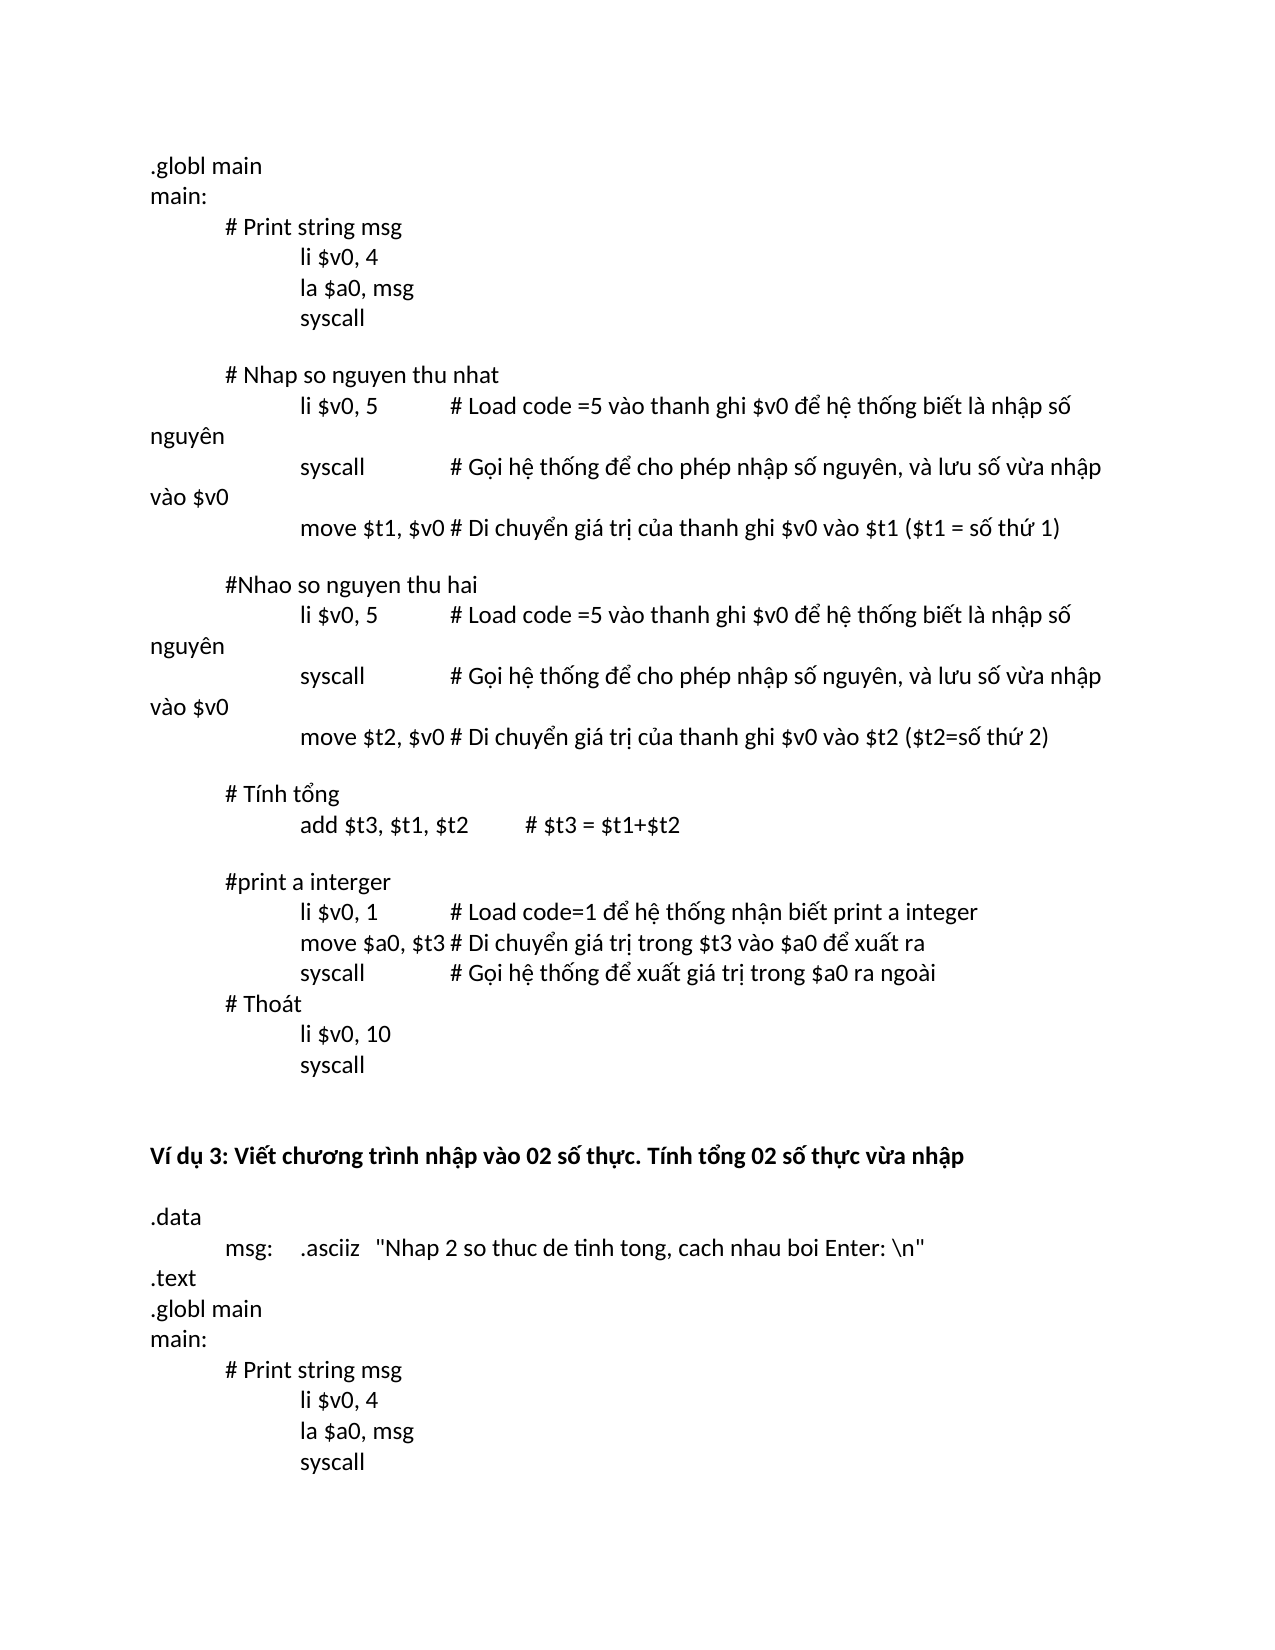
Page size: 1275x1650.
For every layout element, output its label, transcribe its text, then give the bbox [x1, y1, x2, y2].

text li $v0, 10 [150, 1018, 1125, 1049]
text li $v0, 1 # Load code=1 để hệ thống nhận biết print a integer [150, 896, 1125, 927]
text li $v0, 4 [150, 1385, 1125, 1415]
text main: [150, 1324, 1125, 1354]
text # Nhap so nguyen thu nhat [150, 359, 1125, 390]
text move $t1, $v0 # Di chuyển giá trị của thanh ghi $v0 vào $t1 ($t1 = số thứ 1) [150, 512, 1125, 543]
text .text [150, 1263, 1125, 1293]
text li $v0, 5 # Load code =5 vào thanh ghi $v0 để hệ thống biết là nhập số nguyên [150, 599, 1125, 661]
text .data [150, 1202, 1125, 1232]
text # Print string msg [150, 211, 1125, 242]
text main: [150, 181, 1125, 211]
text add $t3, $t1, $t2 # $t3 = $t1+$t2 [150, 809, 1125, 839]
text syscall # Gọi hệ thống để cho phép nhập số nguyên, và lưu số vừa nhập vào $v0 [150, 451, 1125, 512]
text syscall # Gọi hệ thống để cho phép nhập số nguyên, và lưu số vừa nhập vào $v0 [150, 661, 1125, 722]
text # Print string msg [150, 1354, 1125, 1385]
text move $a0, $t3 # Di chuyển giá trị trong $t3 vào $a0 để xuất ra [150, 927, 1125, 957]
text li $v0, 4 [150, 242, 1125, 272]
text # Thoát [150, 988, 1125, 1018]
text msg: .asciiz "Nhap 2 so thuc de tinh tong, cach nhau boi Enter: \n" [150, 1232, 1125, 1263]
text la $a0, msg [150, 1415, 1125, 1446]
text move $t2, $v0 # Di chuyển giá trị của thanh ghi $v0 vào $t2 ($t2=số thứ 2) [150, 722, 1125, 752]
text la $a0, msg [150, 272, 1125, 303]
text Ví dụ 3: Viết chương trình nhập vào 02 số thực. Tính tổng 02 số thực vừa nhập [150, 1141, 1125, 1171]
text .globl main [150, 150, 1125, 181]
text #print a interger [150, 866, 1125, 896]
text syscall # Gọi hệ thống để xuất giá trị trong $a0 ra ngoài [150, 957, 1125, 988]
text syscall [150, 1049, 1125, 1079]
text #Nhao so nguyen thu hai [150, 569, 1125, 599]
text .globl main [150, 1293, 1125, 1324]
text syscall [150, 1446, 1125, 1476]
text syscall [150, 303, 1125, 333]
text li $v0, 5 # Load code =5 vào thanh ghi $v0 để hệ thống biết là nhập số nguyên [150, 390, 1125, 451]
text # Tính tổng [150, 778, 1125, 809]
